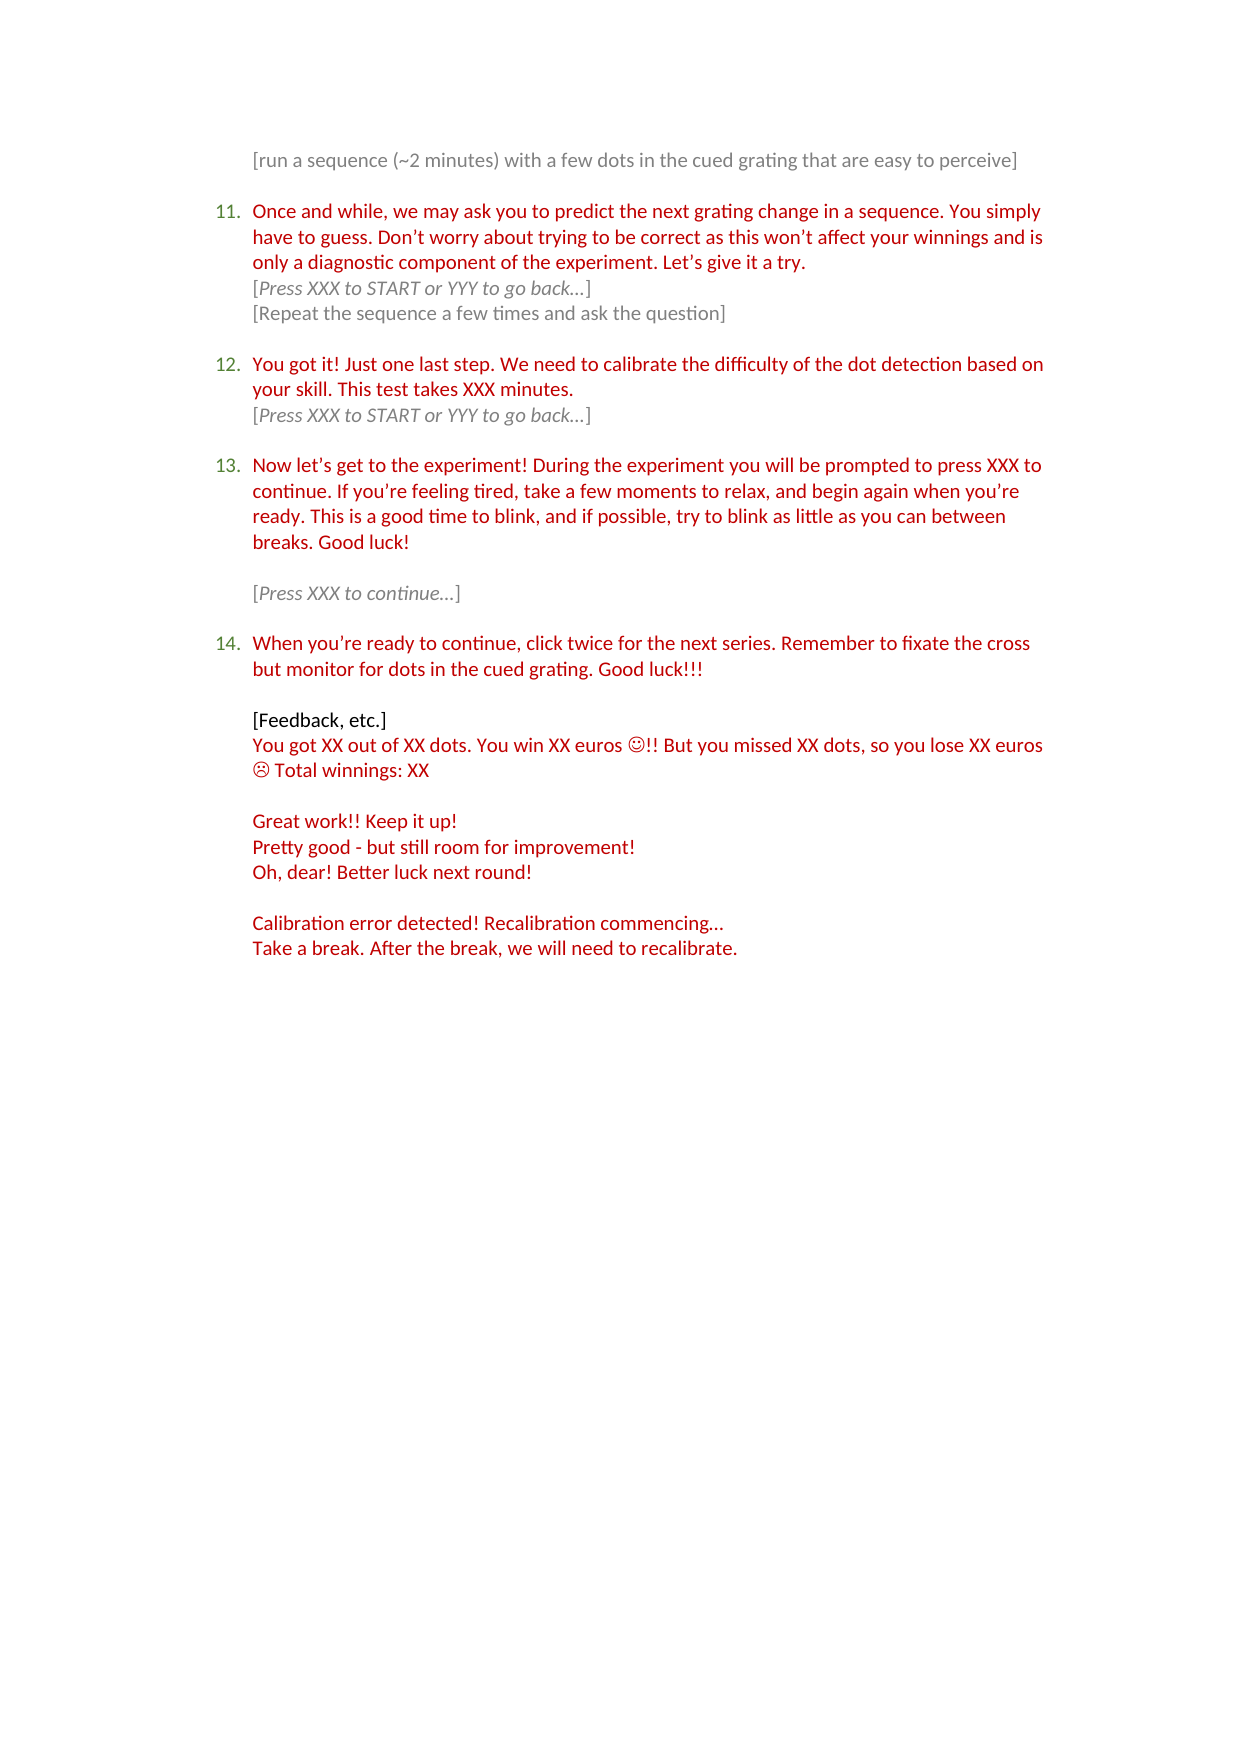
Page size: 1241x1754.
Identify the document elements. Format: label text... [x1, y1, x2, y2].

text Calibration error detected! Recalibration commencing… [177, 910, 1063, 936]
text [run a sequence (~2 minutes) with a few dots in the cued grating that are easy to perceive] [252, 148, 1063, 173]
text Oh, dear! Better luck next round! [177, 859, 1063, 885]
text Take a break. After the break, we will need to recalibrate. [177, 936, 1063, 961]
text [Repeat the sequence a few times and ask the question] [177, 300, 1063, 326]
list You got it! Just one last step. We need to calibrate the difficulty of the dot detection based on your skill. This test takes XXX minutes. [215, 351, 1063, 402]
text [Press XXX to START or YYY to go back…] [252, 402, 1063, 427]
list Now let’s get to the experiment! During the experiment you will be prompted to press XXX to continue. If you’re feeling tired, take a few moments to relax, and begin again when you’re ready. This is a good time to blink, and if possible, try to blink as little as you can between breaks. Good luck! [215, 453, 1063, 554]
text You got XX out of XX dots. You win XX euros !! But you missed XX dots, so you lose XX euros Total winnings: XX [252, 732, 1063, 783]
list When you’re ready to continue, click twice for the next series. Remember to fixate the cross but monitor for dots in the cued grating. Good luck!!! [215, 631, 1063, 681]
text Pretty good - but still room for improvement! [177, 834, 1063, 859]
text [Feedback, etc.] [177, 707, 1063, 732]
text [Press XXX to START or YYY to go back…] [252, 275, 1063, 300]
text Great work!! Keep it up! [177, 808, 1063, 834]
text [Press XXX to continue…] [252, 580, 1063, 605]
list Once and while, we may ask you to predict the next grating change in a sequence. You simply have to guess. Don’t worry about trying to be correct as this won’t affect your winnings and is only a diagnostic component of the experiment. Let’s give it a try. [215, 198, 1063, 275]
